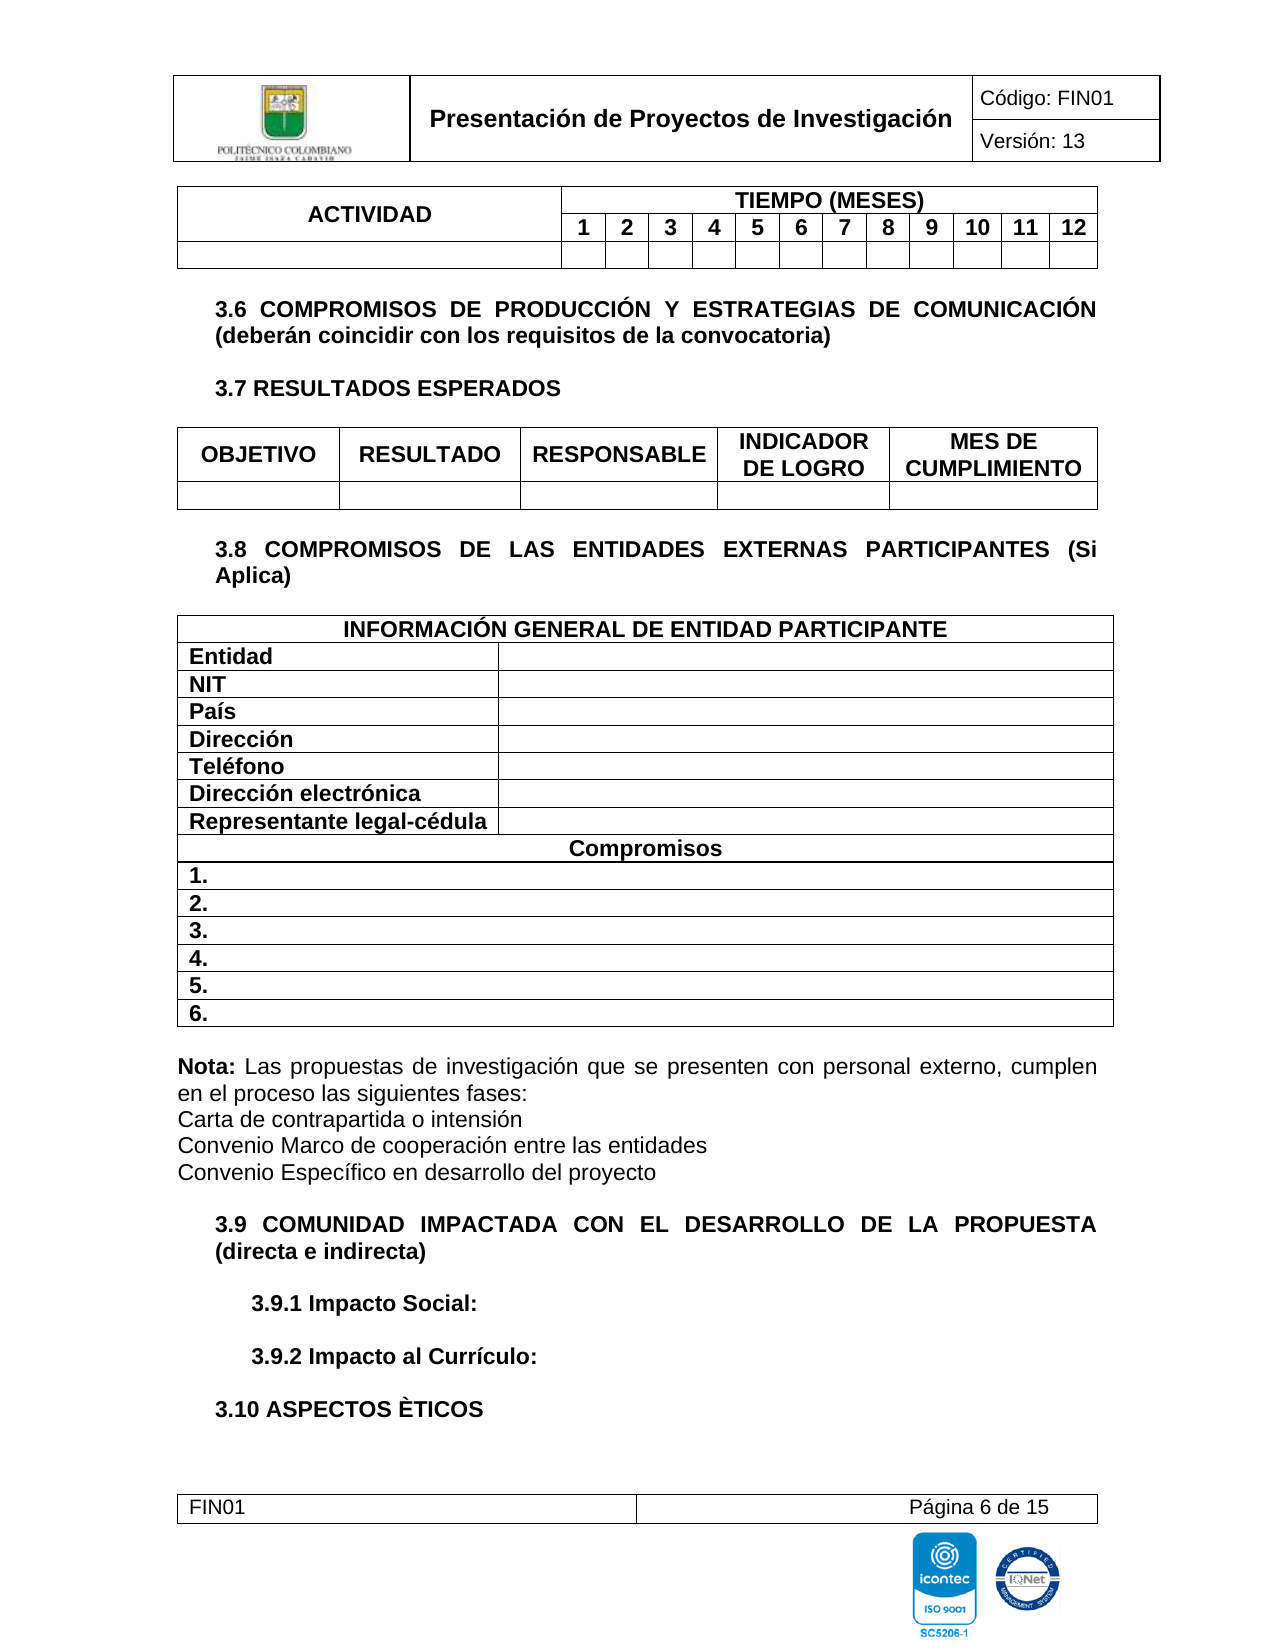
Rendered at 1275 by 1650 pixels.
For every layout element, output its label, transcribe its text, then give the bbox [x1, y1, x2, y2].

text 3.6 COMPROMISOS DE PRODUCCIÓN Y ESTRATEGIAS DE COMUNICACIÓN (deberán coincidir con los requisitos de la convocatoria) [215, 296, 1098, 348]
text 3.10 ASPECTOS ÈTICOS [215, 1396, 1098, 1422]
table_cell [499, 726, 1113, 752]
table_cell [890, 482, 1097, 508]
table_cell [823, 242, 866, 268]
table_cell [499, 671, 1113, 697]
table_cell [499, 753, 1113, 779]
table_cell 7 [823, 214, 866, 241]
table_cell Entidad [178, 643, 498, 670]
table_cell NIT [178, 671, 498, 697]
table_cell 1 [562, 214, 605, 241]
table_cell [178, 917, 1113, 944]
table_cell Compromisos [178, 835, 1113, 861]
text Convenio Marco de cooperación entre las entidades [177, 1132, 1098, 1159]
text 3.9.2 Impacto al Currículo: [251, 1343, 1098, 1369]
table_header INDICADOR DE LOGRO [718, 428, 889, 481]
table_cell [693, 242, 735, 268]
table_header ACTIVIDAD [178, 187, 561, 241]
text 3.9.1 Impacto Social: [251, 1290, 1098, 1317]
table_header INFORMACIÓN GENERAL DE ENTIDAD PARTICIPANTE [178, 616, 1113, 642]
table_header RESPONSABLE [521, 428, 717, 481]
table_cell [499, 808, 1113, 834]
table_cell [718, 482, 889, 508]
text 3.8 COMPROMISOS DE LAS ENTIDADES EXTERNAS PARTICIPANTES (Si Aplica) [215, 536, 1098, 588]
table_cell [178, 945, 1113, 971]
table_cell 4 [693, 214, 735, 241]
table_cell [178, 1000, 1113, 1026]
text Convenio Específico en desarrollo del proyecto [177, 1159, 1098, 1185]
table_cell [867, 242, 909, 268]
table_cell 10 [954, 214, 1001, 241]
table_cell 6 [780, 214, 822, 241]
table_header OBJETIVO [178, 428, 339, 481]
table_cell [736, 242, 779, 268]
table_cell [178, 890, 1113, 916]
table_cell Representante legal-cédula [178, 808, 498, 834]
table_cell [521, 482, 717, 508]
table_cell [954, 242, 1001, 268]
table_cell [606, 242, 648, 268]
table_cell [1050, 242, 1097, 268]
table_cell Dirección [178, 726, 498, 752]
table_cell 9 [910, 214, 953, 241]
table_cell [649, 242, 692, 268]
table_cell [178, 863, 1113, 889]
table_cell 11 [1002, 214, 1049, 241]
table_cell 3 [649, 214, 692, 241]
table_cell [499, 643, 1113, 670]
text 3.7 RESULTADOS ESPERADOS [215, 374, 1098, 401]
table_cell 8 [867, 214, 909, 241]
table_cell [910, 242, 953, 268]
table_cell [499, 780, 1113, 807]
table_header RESULTADO [340, 428, 520, 481]
table_cell 2 [606, 214, 648, 241]
table_cell 12 [1050, 214, 1097, 241]
table_cell [340, 482, 520, 508]
table_cell [178, 482, 339, 508]
table_header TIEMPO (MESES) [562, 187, 1097, 213]
text Nota: Las propuestas de investigación que se presenten con personal externo, cumplen en el proceso las siguientes fases: [177, 1053, 1098, 1106]
table_cell [499, 698, 1113, 724]
text 3.9 COMUNIDAD IMPACTADA CON EL DESARROLLO DE (directa e indirecta) [215, 1211, 1098, 1264]
table_cell 5 [736, 214, 779, 241]
text Carta de contrapartida o intensión [177, 1106, 1098, 1132]
table_cell [1002, 242, 1049, 268]
table_cell Dirección electrónica [178, 780, 498, 807]
table_cell País [178, 698, 498, 724]
table_cell Teléfono [178, 753, 498, 779]
table_cell [178, 972, 1113, 998]
table_cell [780, 242, 822, 268]
table_header MES DE CUMPLIMIENTO [890, 428, 1097, 481]
picture [902, 1523, 1061, 1650]
table_cell [178, 242, 561, 268]
table_cell [562, 242, 605, 268]
